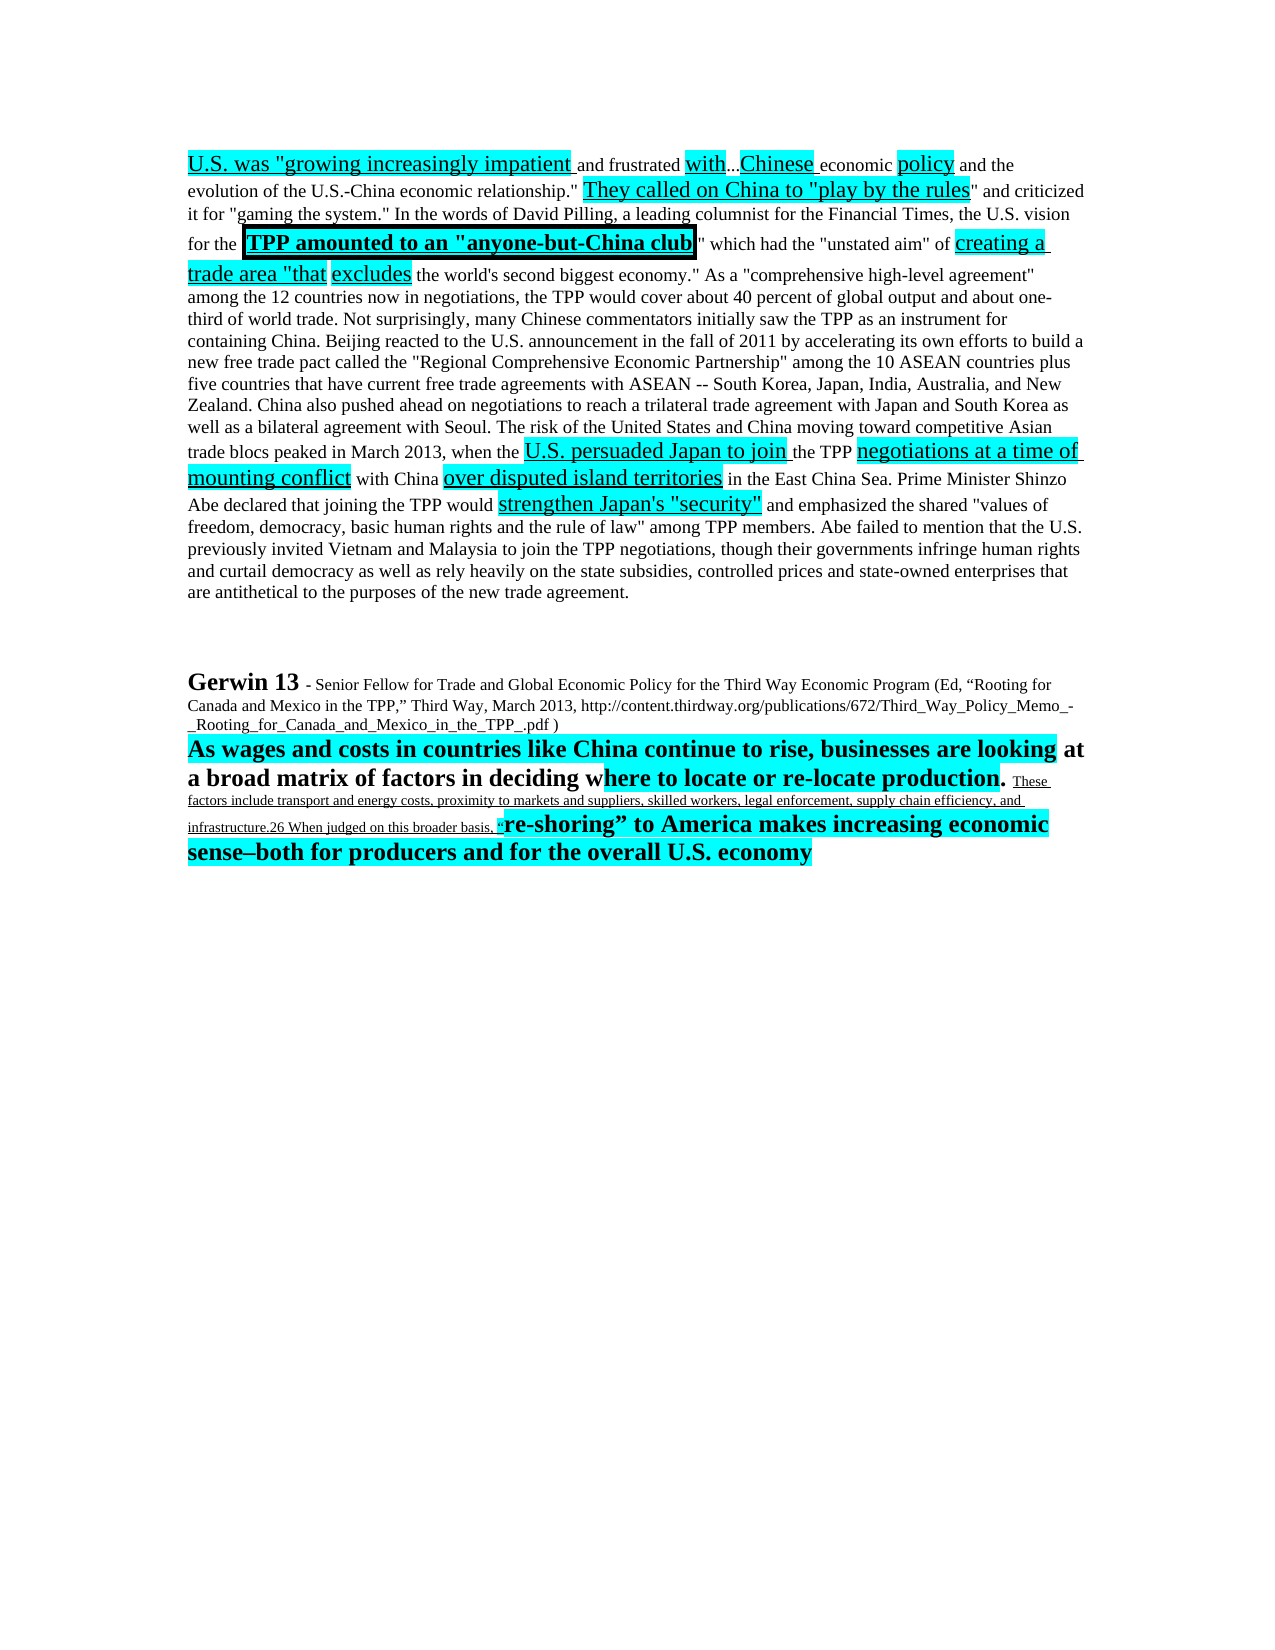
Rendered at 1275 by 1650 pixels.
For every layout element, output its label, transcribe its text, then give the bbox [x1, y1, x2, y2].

text As wages and costs in countries like China continue to rise, businesses are looking at a broad matrix of factors in deciding where to locate or re-locate production. These factors include transport and energy costs, proximity to markets and suppliers, skilled workers, legal enforcement, supply chain efficiency, and infrastructure.26 When judged on this broader basis, “re-shoring” to America makes increasing economic sense–both for producers and for the overall U.S. economy [187, 734, 1087, 866]
text Gerwin 13 - Senior Fellow for Trade and Global Economic Policy for the Third Way Economic Program (Ed, “Rooting for Canada and Mexico in the TPP,” Third Way, March 2013, http://content.thirdway.org/publications/672/Third_Way_Policy_Memo_-_Rooting_for_Canada_and_Mexico_in_the_TPP_.pdf ) [187, 667, 1087, 734]
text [187, 150, 1087, 603]
